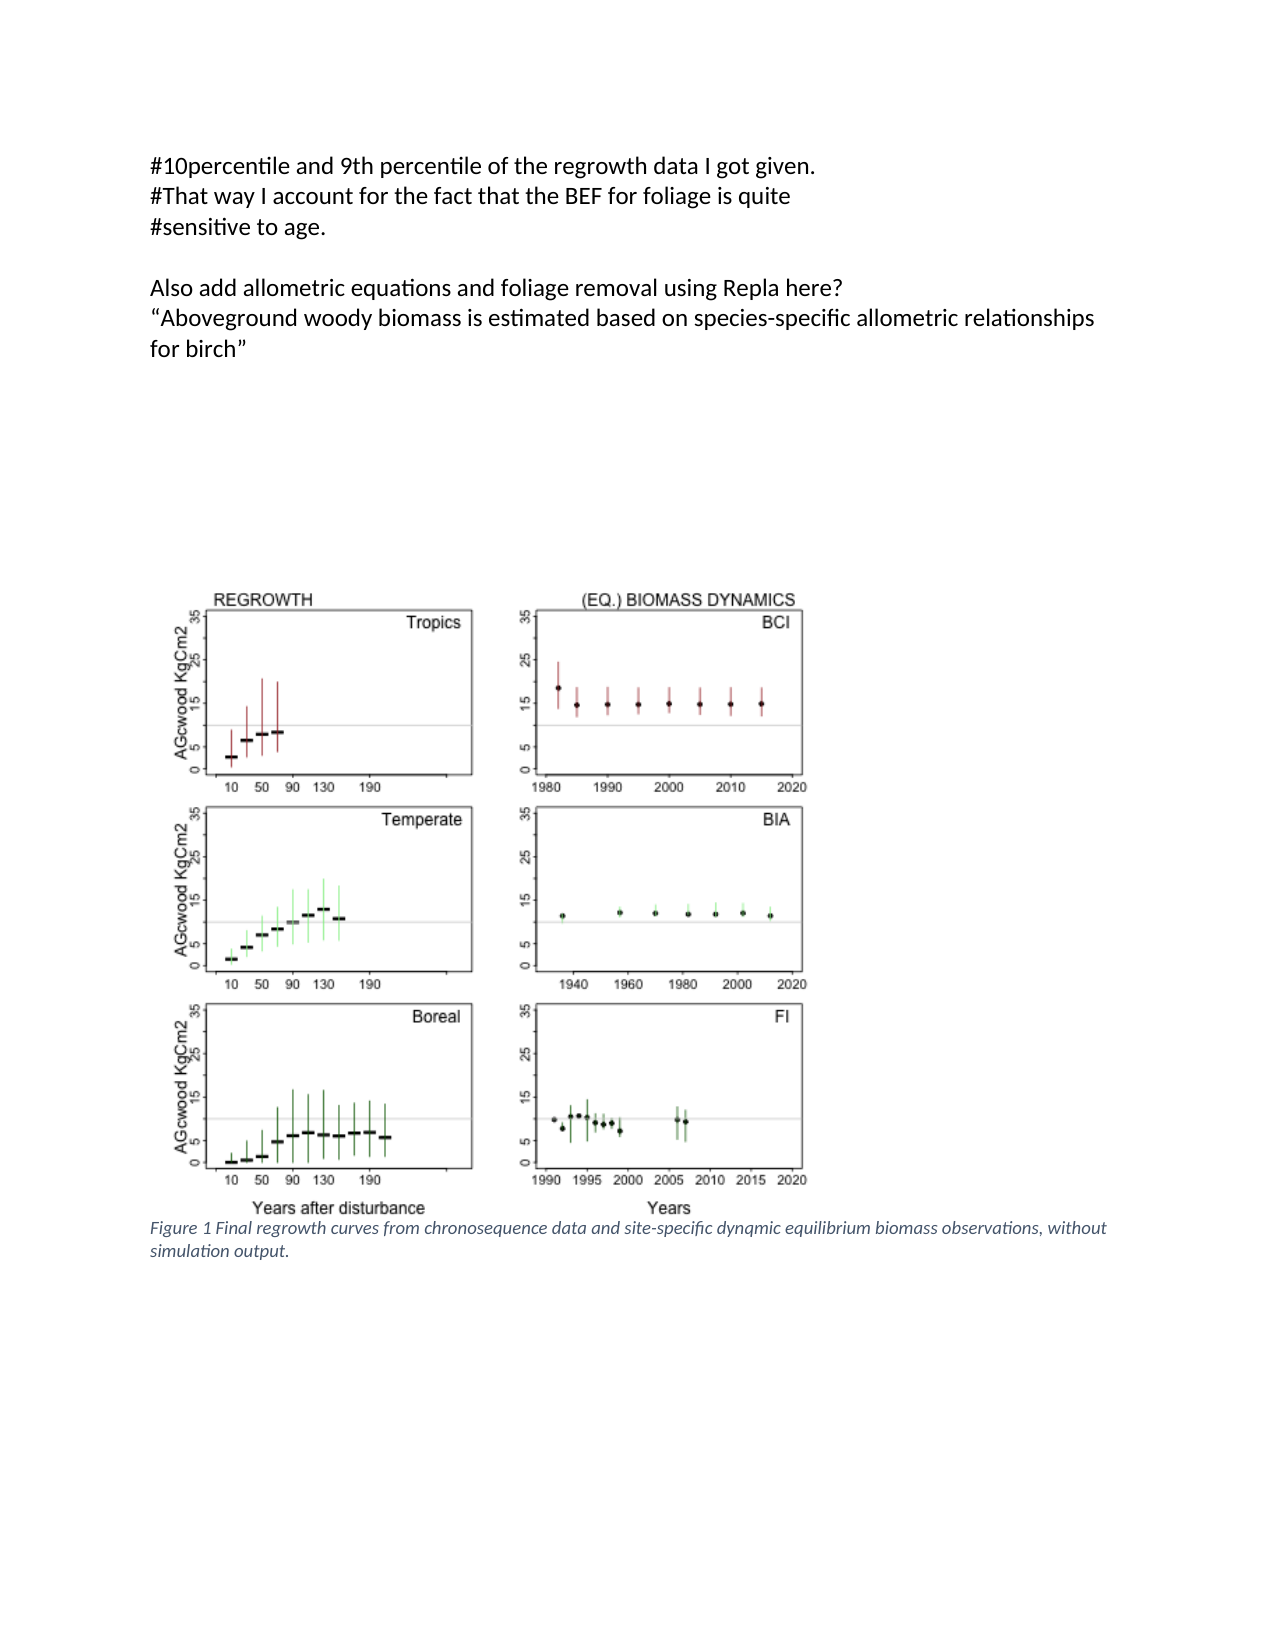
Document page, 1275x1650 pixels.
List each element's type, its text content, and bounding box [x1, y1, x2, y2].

text #That way I account for the fact that the BEF for foliage is quite [150, 181, 1125, 211]
text Figure 1 Final regrowth curves from chronosequence data and site-specific dynqmic equilibrium biomass observations, without simulation output. [150, 1216, 1125, 1262]
picture [150, 546, 820, 1217]
text #10percentile and 9th percentile of the regrowth data I got given. [150, 150, 1125, 181]
text “Aboveground woody biomass is estimated based on species-specific allometric relationships for birch” [150, 303, 1125, 364]
text Also add allometric equations and foliage removal using Repla here? [150, 272, 1125, 303]
text #sensitive to age. [150, 211, 1125, 242]
